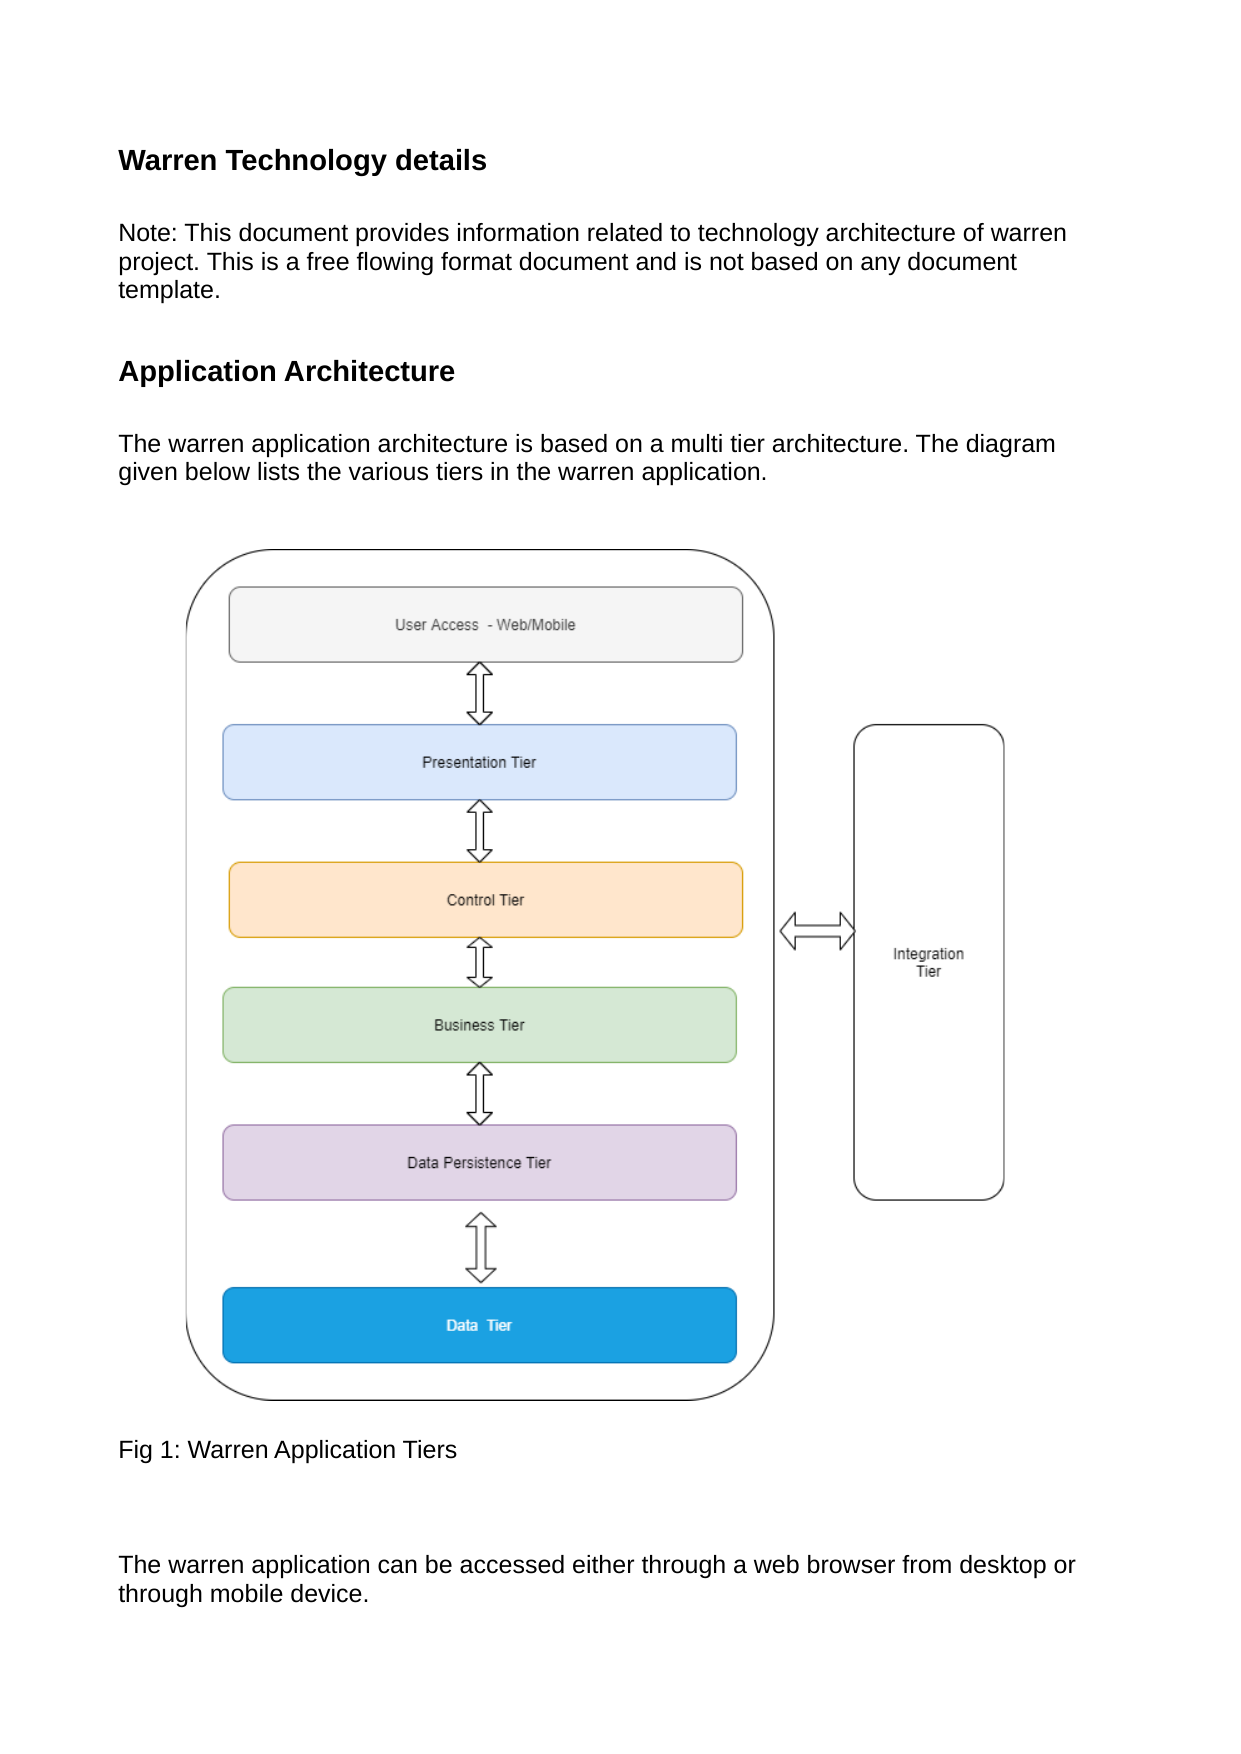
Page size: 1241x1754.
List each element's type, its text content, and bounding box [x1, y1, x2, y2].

subtitle Application Architecture [118, 354, 1122, 387]
text Note: This document provides information related to technology architecture of warren project. This is a free flowing format document and is not based on any document template. [118, 218, 1122, 304]
text The warren application architecture is based on a multi tier architecture. The diagram given below lists the various tiers in the warren application. [118, 428, 1122, 486]
picture [185, 549, 1005, 1401]
text The warren application can be accessed either through a web browser from desktop or through mobile device. [118, 1550, 1122, 1607]
subtitle Warren Technology details [118, 143, 1122, 177]
text Fig 1: Warren Application Tiers [118, 1435, 1122, 1463]
